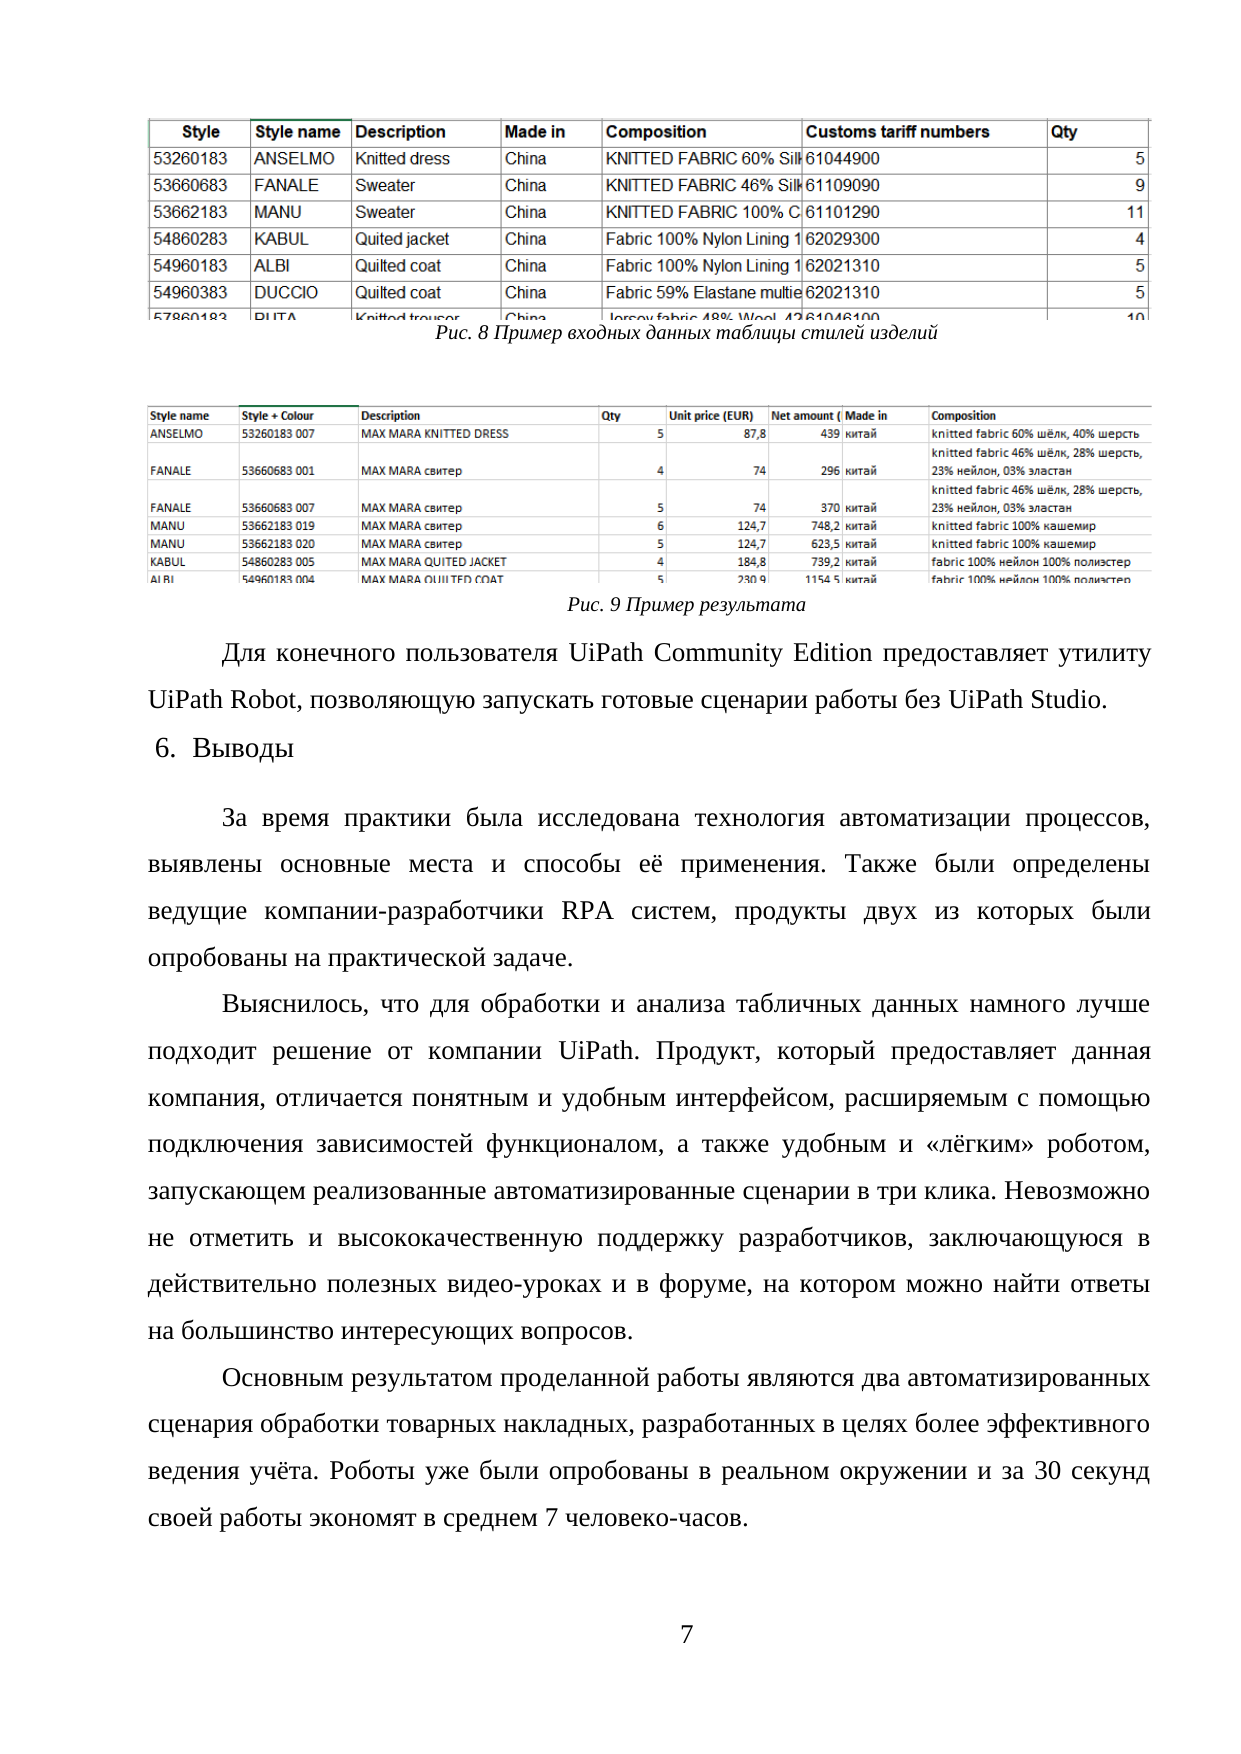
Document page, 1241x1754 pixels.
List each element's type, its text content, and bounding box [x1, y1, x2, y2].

text За время практики была исследована технология автоматизации процессов, выявлены основные места и способы её применения. Также были определены ведущие компании-разработчики RPA систем, продукты двух из которых были опробованы на практической задаче. [148, 801, 1152, 972]
text Выяснилось, что для обработки и анализа табличных данных намного лучше подходит решение от компании UiPath. Продукт, который предоставляет данная компания, отличается понятным и удобным интерфейсом, расширяемым с помощью подключения зависимостей функционалом, а также удобным и «лёгким» роботом, запускающем реализованные автоматизированные сценарии в три клика. Невозможно не отметить и высококачественную поддержку разработчиков, заключающуюся в действительно полезных видео-уроках и в форуме, на котором можно найти ответы на большинство интересующих вопросов. [148, 987, 1152, 1345]
subtitle Выводы [154, 730, 1152, 763]
picture [147, 405, 1152, 583]
text Рис. 8 Пример входных данных таблицы стилей изделий [148, 320, 1152, 344]
picture [147, 118, 1152, 320]
text Для конечного пользователя UiPath Community Edition предоставляет утилиту UiPath Robot, позволяющую запускать готовые сценарии работы без UiPath Studio. [148, 636, 1152, 714]
text Основным результатом проделанной работы являются два автоматизированных сценария обработки товарных накладных, разработанных в целях более эффективного ведения учёта. Роботы уже были опробованы в реальном окружении и за 30 секунд своей работы экономят в среднем 7 человеко-часов. [148, 1361, 1152, 1532]
text Рис. 9 Пример результата [148, 591, 1152, 616]
